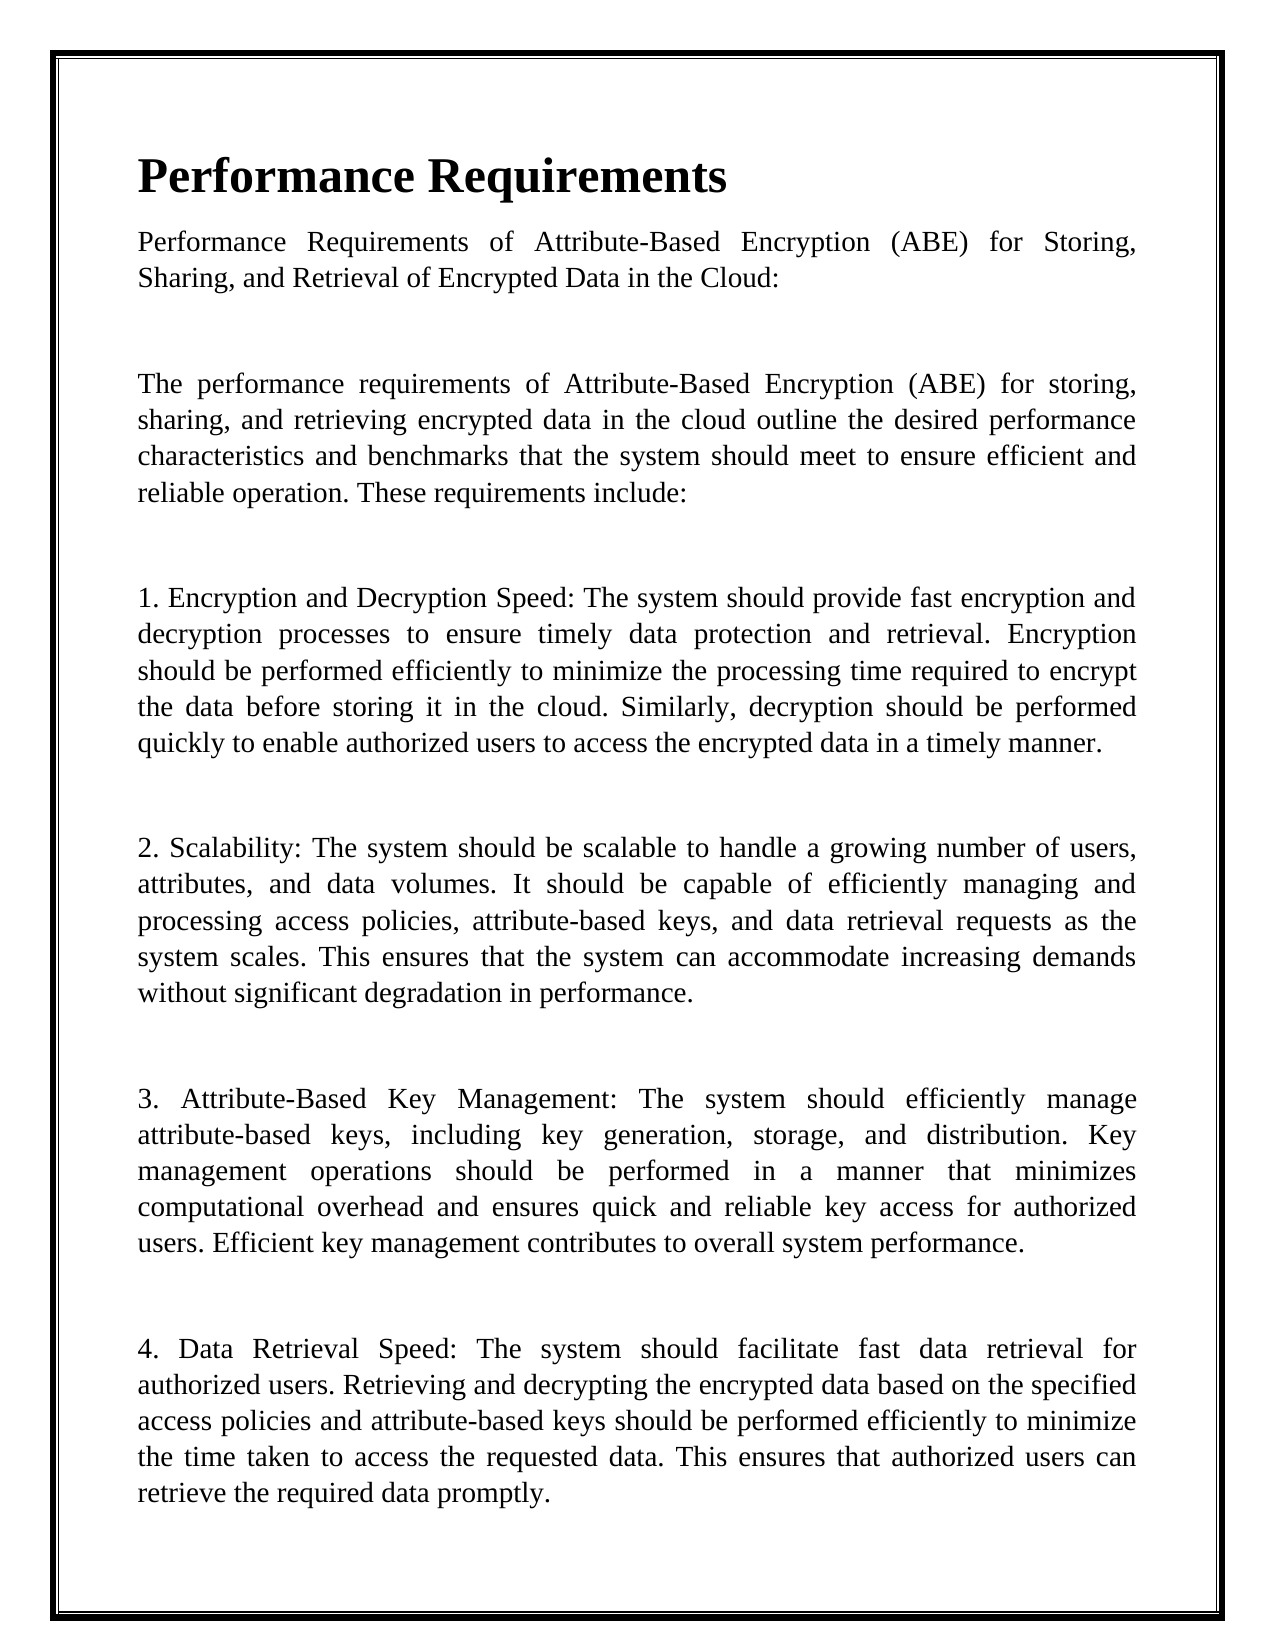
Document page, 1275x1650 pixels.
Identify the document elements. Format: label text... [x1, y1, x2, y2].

text 4. Data Retrieval Speed: The system should facilitate fast data retrieval for authorized users. Retrieving and decrypting the encrypted data based on the specified access policies and attribute-based keys should be performed efficiently to minimize the time taken to access the requested data. This ensures that authorized users can retrieve the required data promptly. [137, 1331, 1138, 1509]
text 3. Attribute-Based Key Management: The system should efficiently manage attribute-based keys, including key generation, storage, and distribution. Key management operations should be performed in a manner that minimizes computational overhead and ensures quick and reliable key access for authorized users. Efficient key management contributes to overall system performance. [137, 1081, 1138, 1259]
text The performance requirements of Attribute-Based Encryption (ABE) for storing, sharing, and retrieving encrypted data in the cloud outline the desired performance characteristics and benchmarks that the system should meet to ensure efficient and reliable operation. These requirements include: [137, 366, 1138, 508]
text 2. Scalability: The system should be scalable to handle a growing number of users, attributes, and data volumes. It should be capable of efficiently managing and processing access policies, attribute-based keys, and data retrieval requests as the system scales. This ensures that the system can accommodate increasing demands without significant degradation in performance. [137, 831, 1138, 1009]
text Performance Requirements of Attribute-Based Encryption (ABE) for Storing, Sharing, and Retrieval of Encrypted Data in the Cloud: [137, 224, 1138, 294]
text 1. Encryption and Decryption Speed: The system should provide fast encryption and decryption processes to ensure timely data protection and retrieval. Encryption should be performed efficiently to minimize the processing time required to encrypt the data before storing it in the cloud. Similarly, decryption should be performed quickly to enable authorized users to access the encrypted data in a timely manner. [137, 580, 1138, 758]
text Performance Requirements [137, 146, 1138, 203]
